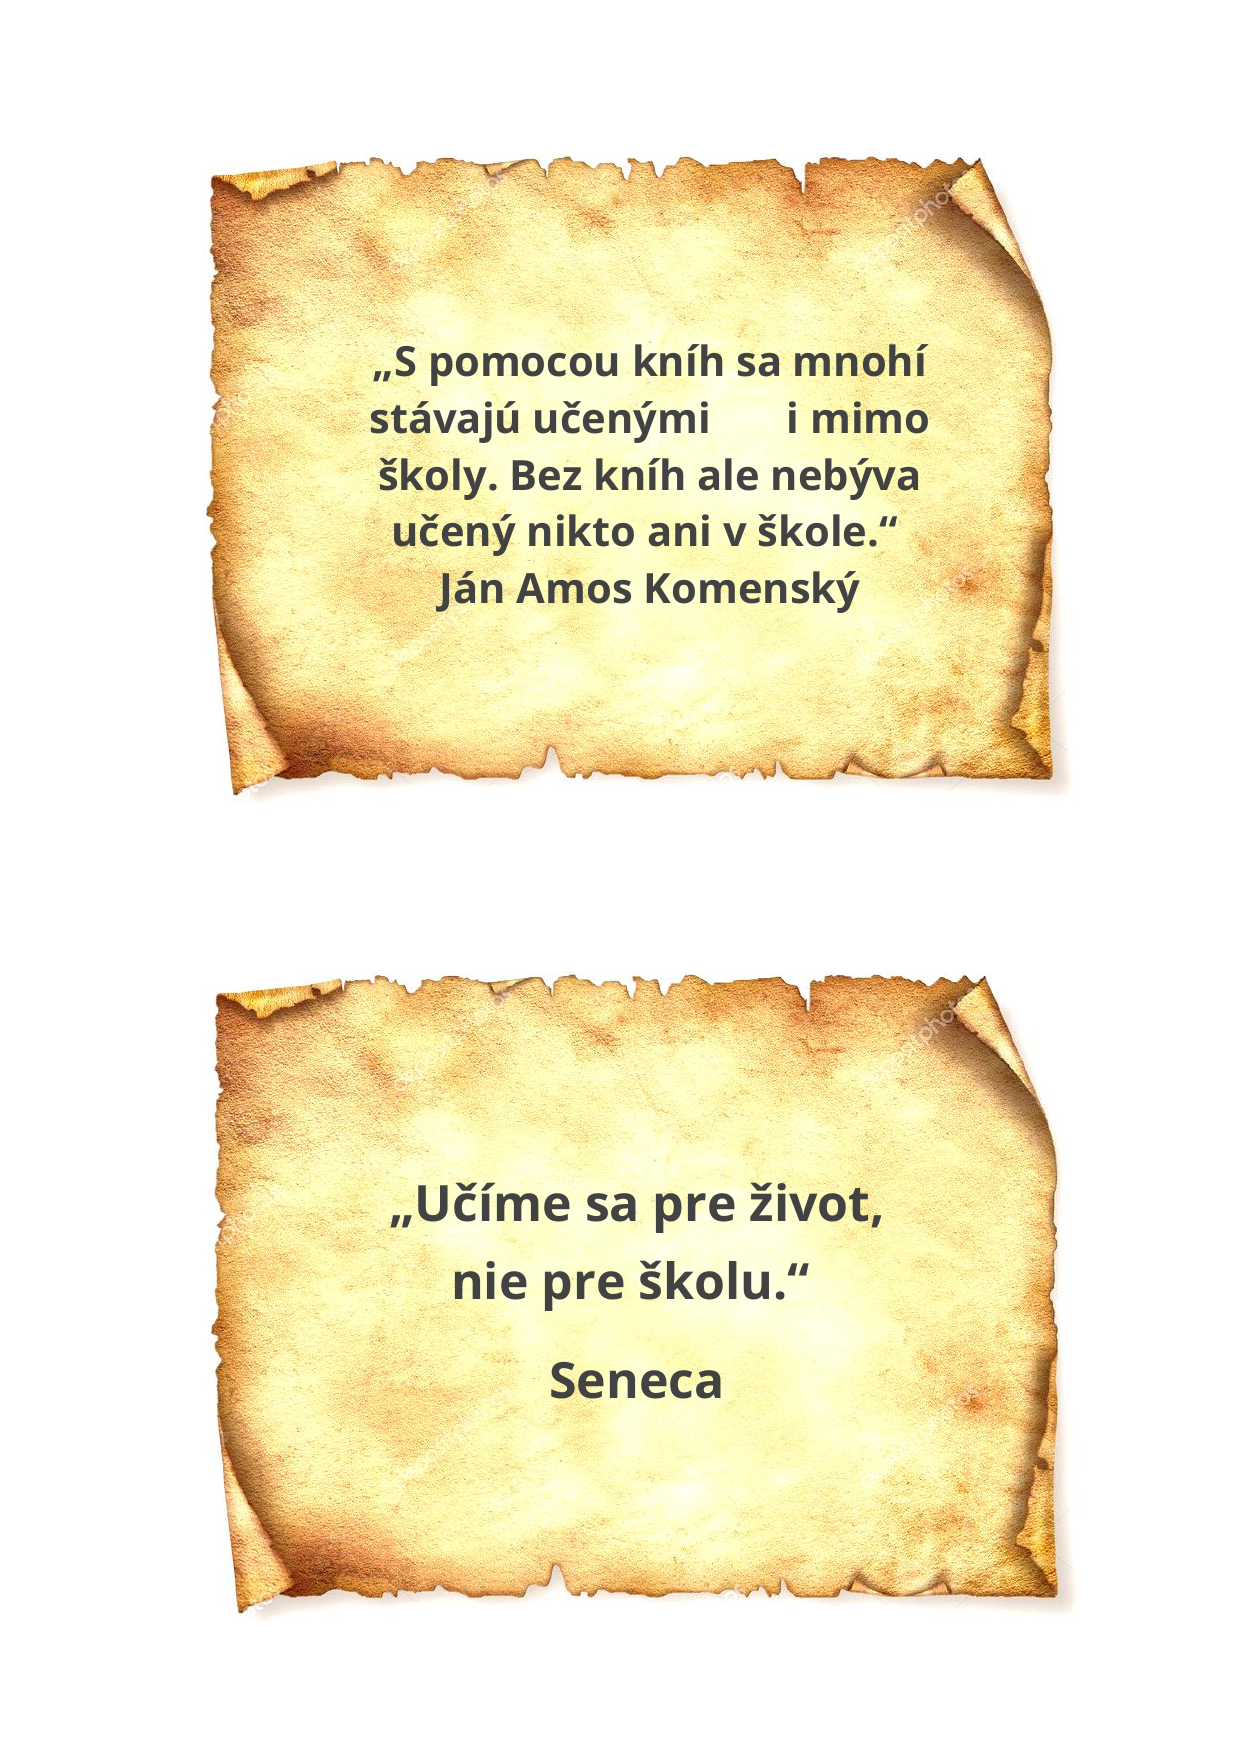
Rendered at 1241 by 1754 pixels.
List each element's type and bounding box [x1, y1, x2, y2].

picture [163, 926, 1109, 1651]
picture [158, 108, 1104, 833]
